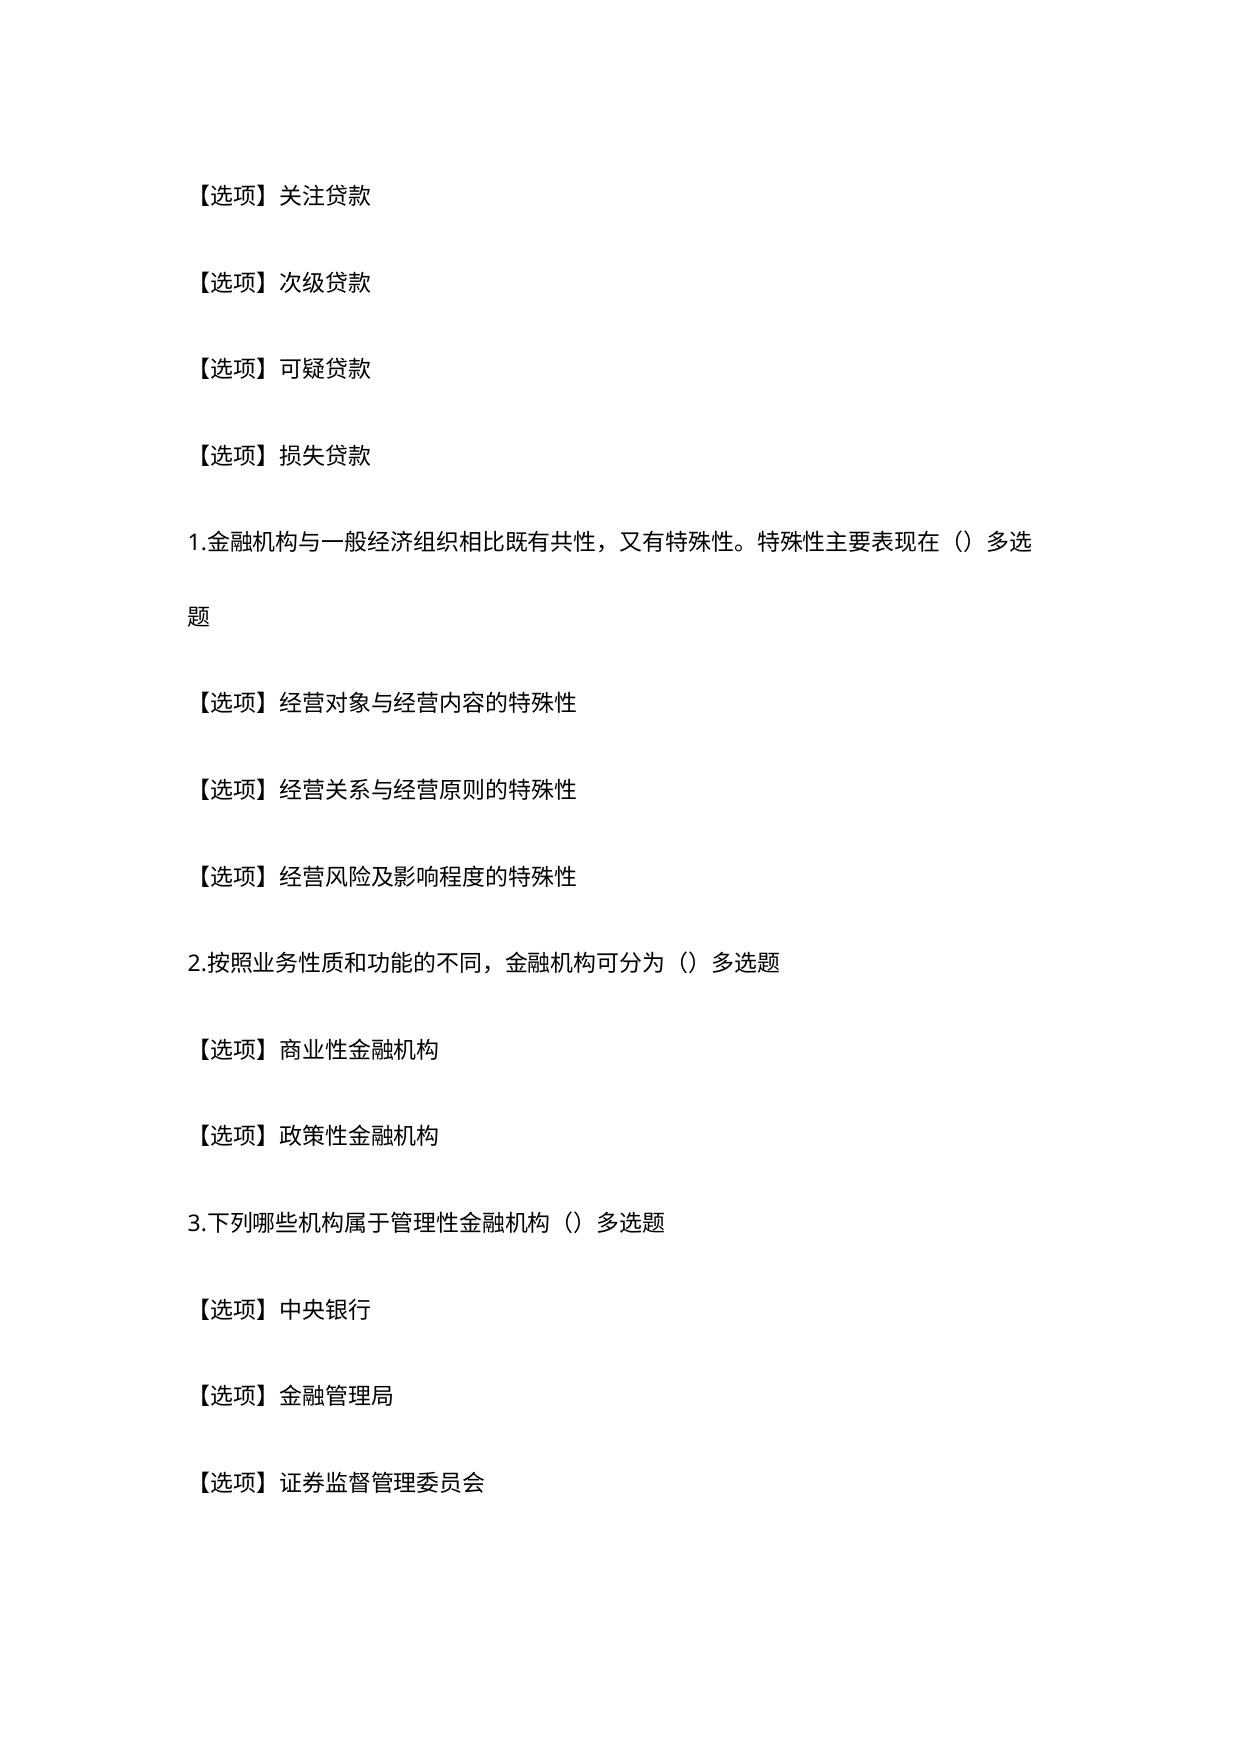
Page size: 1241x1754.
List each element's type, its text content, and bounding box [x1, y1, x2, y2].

text 3.下列哪些机构属于管理性金融机构（）多选题 [187, 1189, 1053, 1254]
text 1.金融机构与一般经济组织相比既有共性，又有特殊性。特殊性主要表现在（）多选题 [187, 508, 1053, 648]
text 2.按照业务性质和功能的不同，金融机构可分为（）多选题 [187, 929, 1053, 994]
text 【选项】政策性金融机构 [187, 1102, 1053, 1167]
text 【选项】经营对象与经营内容的特殊性 [187, 669, 1053, 734]
text 【选项】经营关系与经营原则的特殊性 [187, 756, 1053, 821]
text 【选项】中央银行 [187, 1276, 1053, 1341]
text 【选项】次级贷款 [187, 248, 1053, 313]
text 【选项】经营风险及影响程度的特殊性 [187, 843, 1053, 908]
text 【选项】证券监督管理委员会 [187, 1449, 1053, 1514]
text 【选项】金融管理局 [187, 1362, 1053, 1427]
text 【选项】可疑贷款 [187, 335, 1053, 400]
text 【选项】关注贷款 [187, 162, 1053, 227]
text 【选项】商业性金融机构 [187, 1016, 1053, 1081]
text 【选项】损失贷款 [187, 422, 1053, 487]
